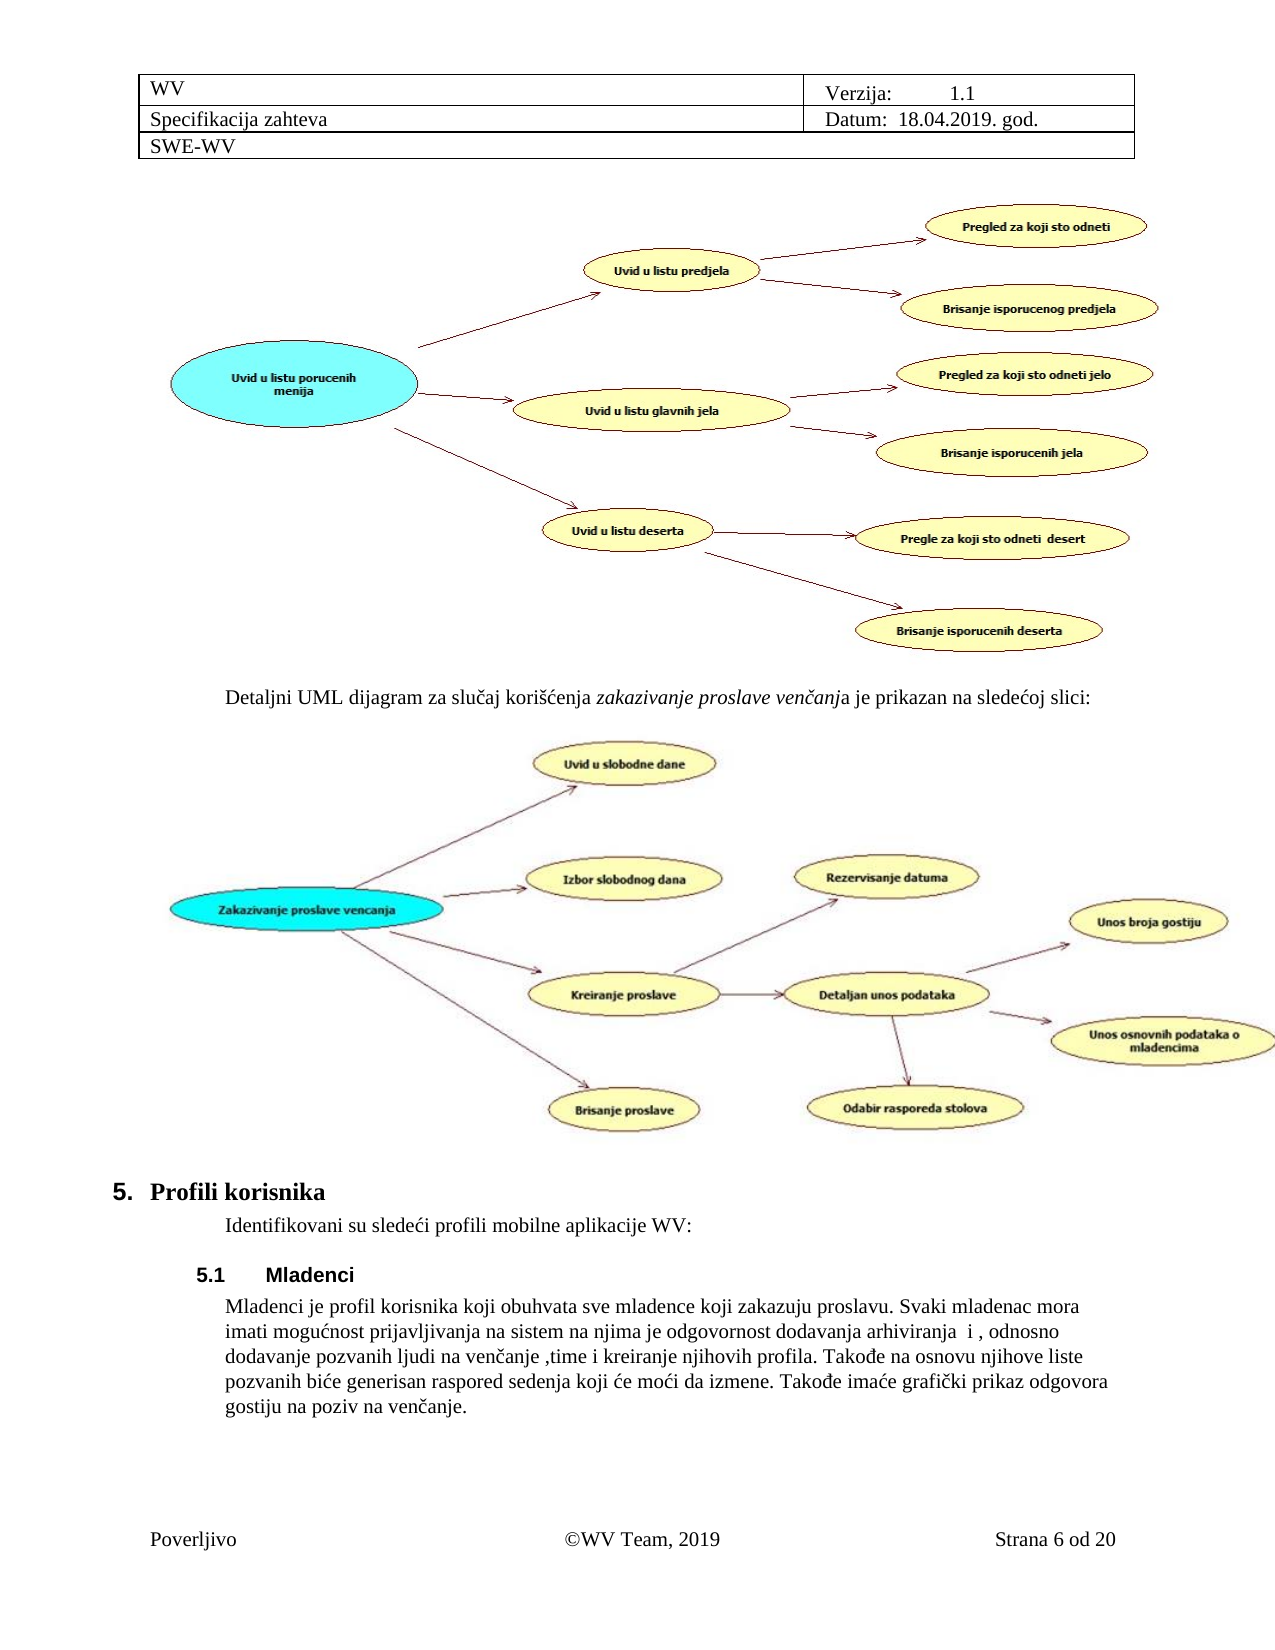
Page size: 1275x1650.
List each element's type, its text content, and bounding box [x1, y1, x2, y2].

picture [150, 721, 1275, 1152]
subtitle Profili korisnika [112, 1177, 1125, 1206]
text Identifikovani su sledeći profili mobilne aplikacije WV: [225, 1212, 1125, 1237]
subtitle 5.1 Mladenci [150, 1262, 1125, 1287]
text Mladenci je profil korisnika koji obuhvata sve mladence koji zakazuju proslavu. Svaki mladenac mora imati mogućnost prijavljivanja na sistem na njima je odgovornost dodavanja arhiviranja i , odnosno dodavanje pozvanih ljudi na venčanje ,time i kreiranje njihovih profila. Takođe na osnovu njihove liste pozvanih biće generisan raspored sedenja koji će moći da izmene. Takođe imaće grafički prikaz odgovora gostiju na poziv na venčanje. [225, 1293, 1125, 1418]
picture [150, 184, 1179, 672]
text Detaljni UML dijagram za slučaj korišćenja zakazivanje proslave venčanja je prikazan na sledećoj slici: [225, 684, 1125, 709]
